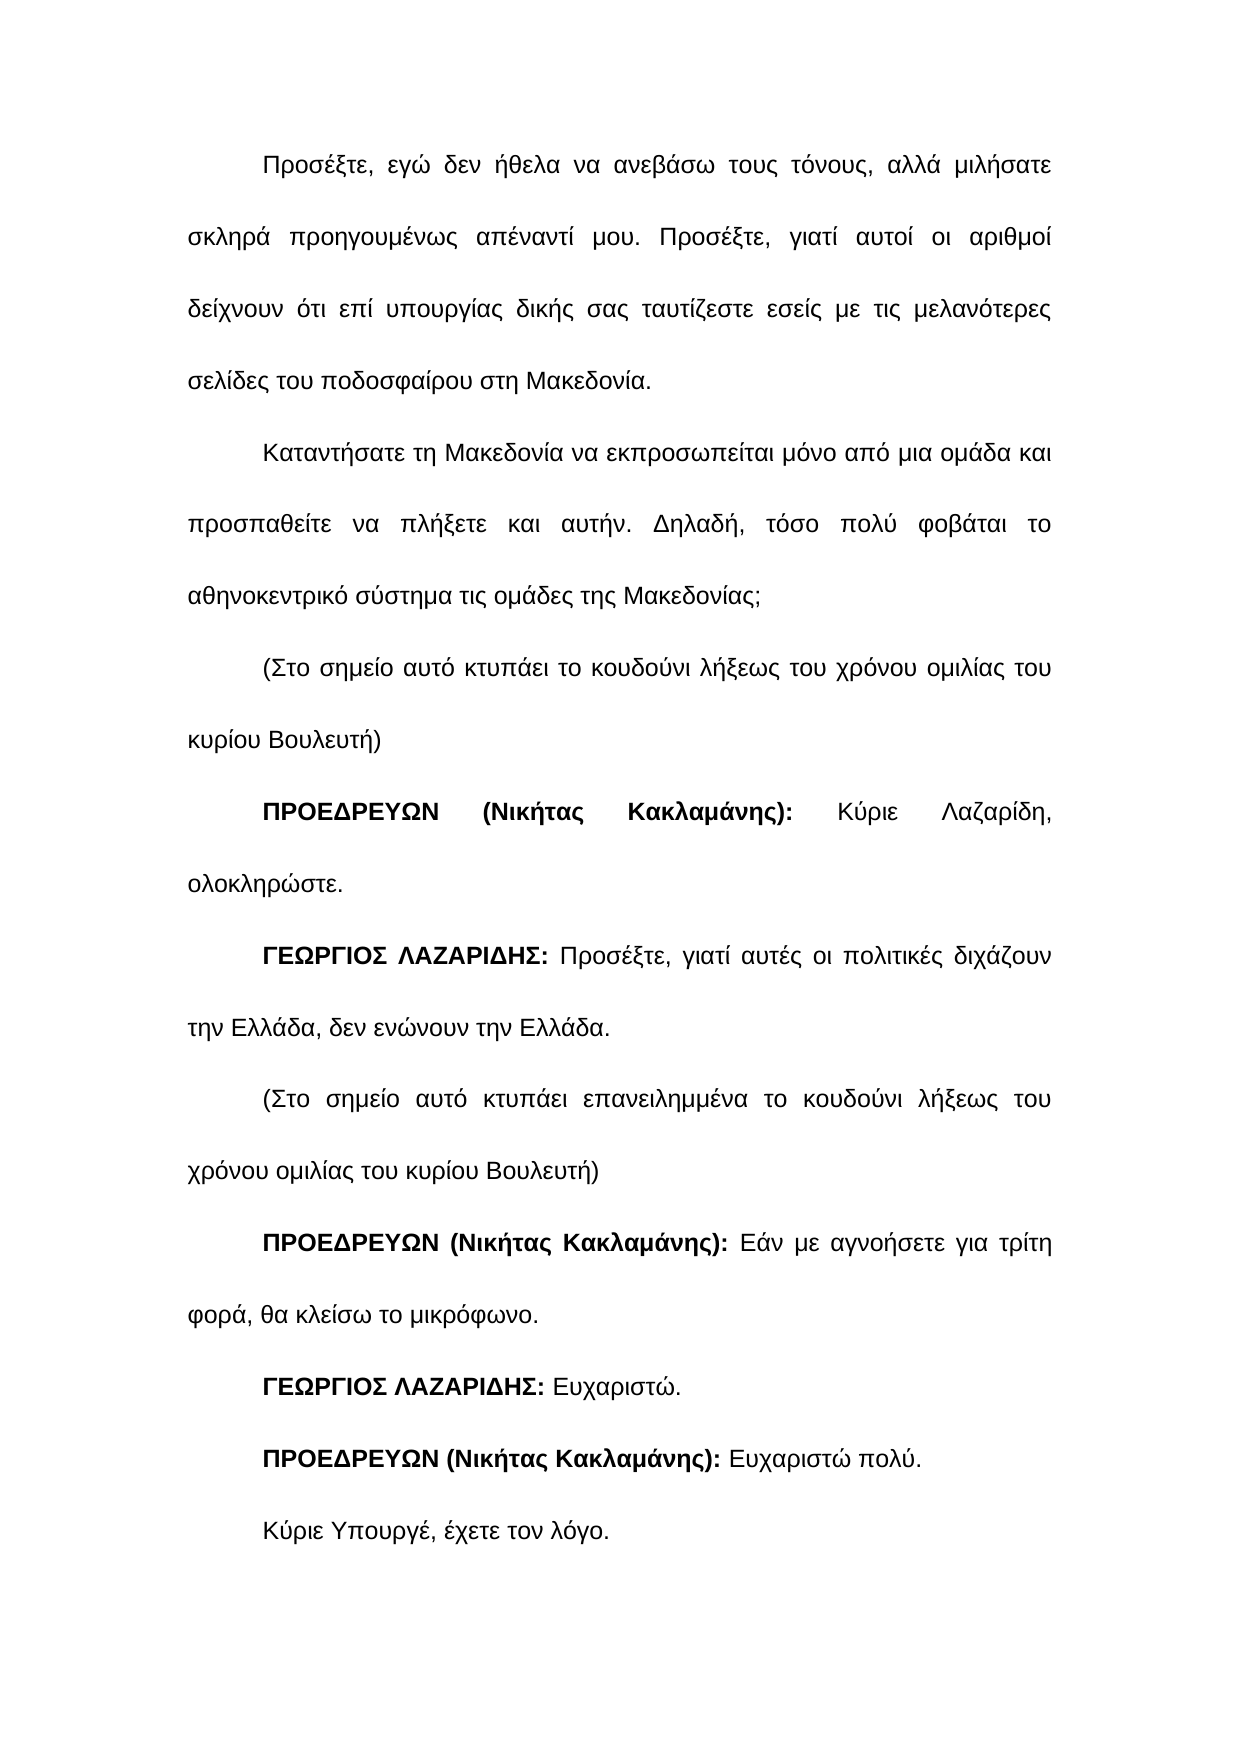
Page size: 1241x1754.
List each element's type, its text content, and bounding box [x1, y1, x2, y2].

text Καταντήσατε τη Μακεδονία να εκπροσωπείται μόνο από μια ομάδα και προσπαθείτε να πλήξετε και αυτήν. Δηλαδή, τόσο πολύ φοβάται το αθηνοκεντρικό σύστημα τις ομάδες της Μακεδονίας; [187, 437, 1053, 610]
text (Στο σημείο αυτό κτυπάει το κουδούνι λήξεως του χρόνου ομιλίας του κυρίου Βουλευτή) [187, 653, 1053, 754]
text ΠΡΟΕΔΡΕΥΩΝ (Νικήτας Κακλαμάνης): Κύριε Λαζαρίδη, ολοκληρώστε. [187, 797, 1053, 897]
text (Στο σημείο αυτό κτυπάει επανειλημμένα το κουδούνι λήξεως του χρόνου ομιλίας του κυρίου Βουλευτή) [187, 1084, 1053, 1185]
text ΠΡΟΕΔΡΕΥΩΝ (Νικήτας Κακλαμάνης): Ευχαριστώ πολύ. [187, 1444, 1053, 1472]
text ΓΕΩΡΓΙΟΣ ΛΑΖΑΡΙΔΗΣ: Ευχαριστώ. [187, 1372, 1053, 1401]
text ΓΕΩΡΓΙΟΣ ΛΑΖΑΡΙΔΗΣ: Προσέξτε, γιατί αυτές οι πολιτικές διχάζουν την Ελλάδα, δεν ενώνουν την Ελλάδα. [187, 941, 1053, 1041]
text ΠΡΟΕΔΡΕΥΩΝ (Νικήτας Κακλαμάνης): Εάν με αγνοήσετε για τρίτη φορά, θα κλείσω το μικρόφωνο. [187, 1228, 1053, 1329]
text Κύριε Υπουργέ, έχετε τον λόγο. [187, 1516, 1053, 1544]
text Προσέξτε, εγώ δεν ήθελα να ανεβάσω τους τόνους, αλλά μιλήσατε σκληρά προηγουμένως απέναντί μου. Προσέξτε, γιατί αυτοί οι αριθμοί δείχνουν ότι επί υπουργίας δικής σας ταυτίζεστε εσείς με τις μελανότερες σελίδες του ποδοσφαίρου στη Μακεδονία. [187, 150, 1053, 394]
